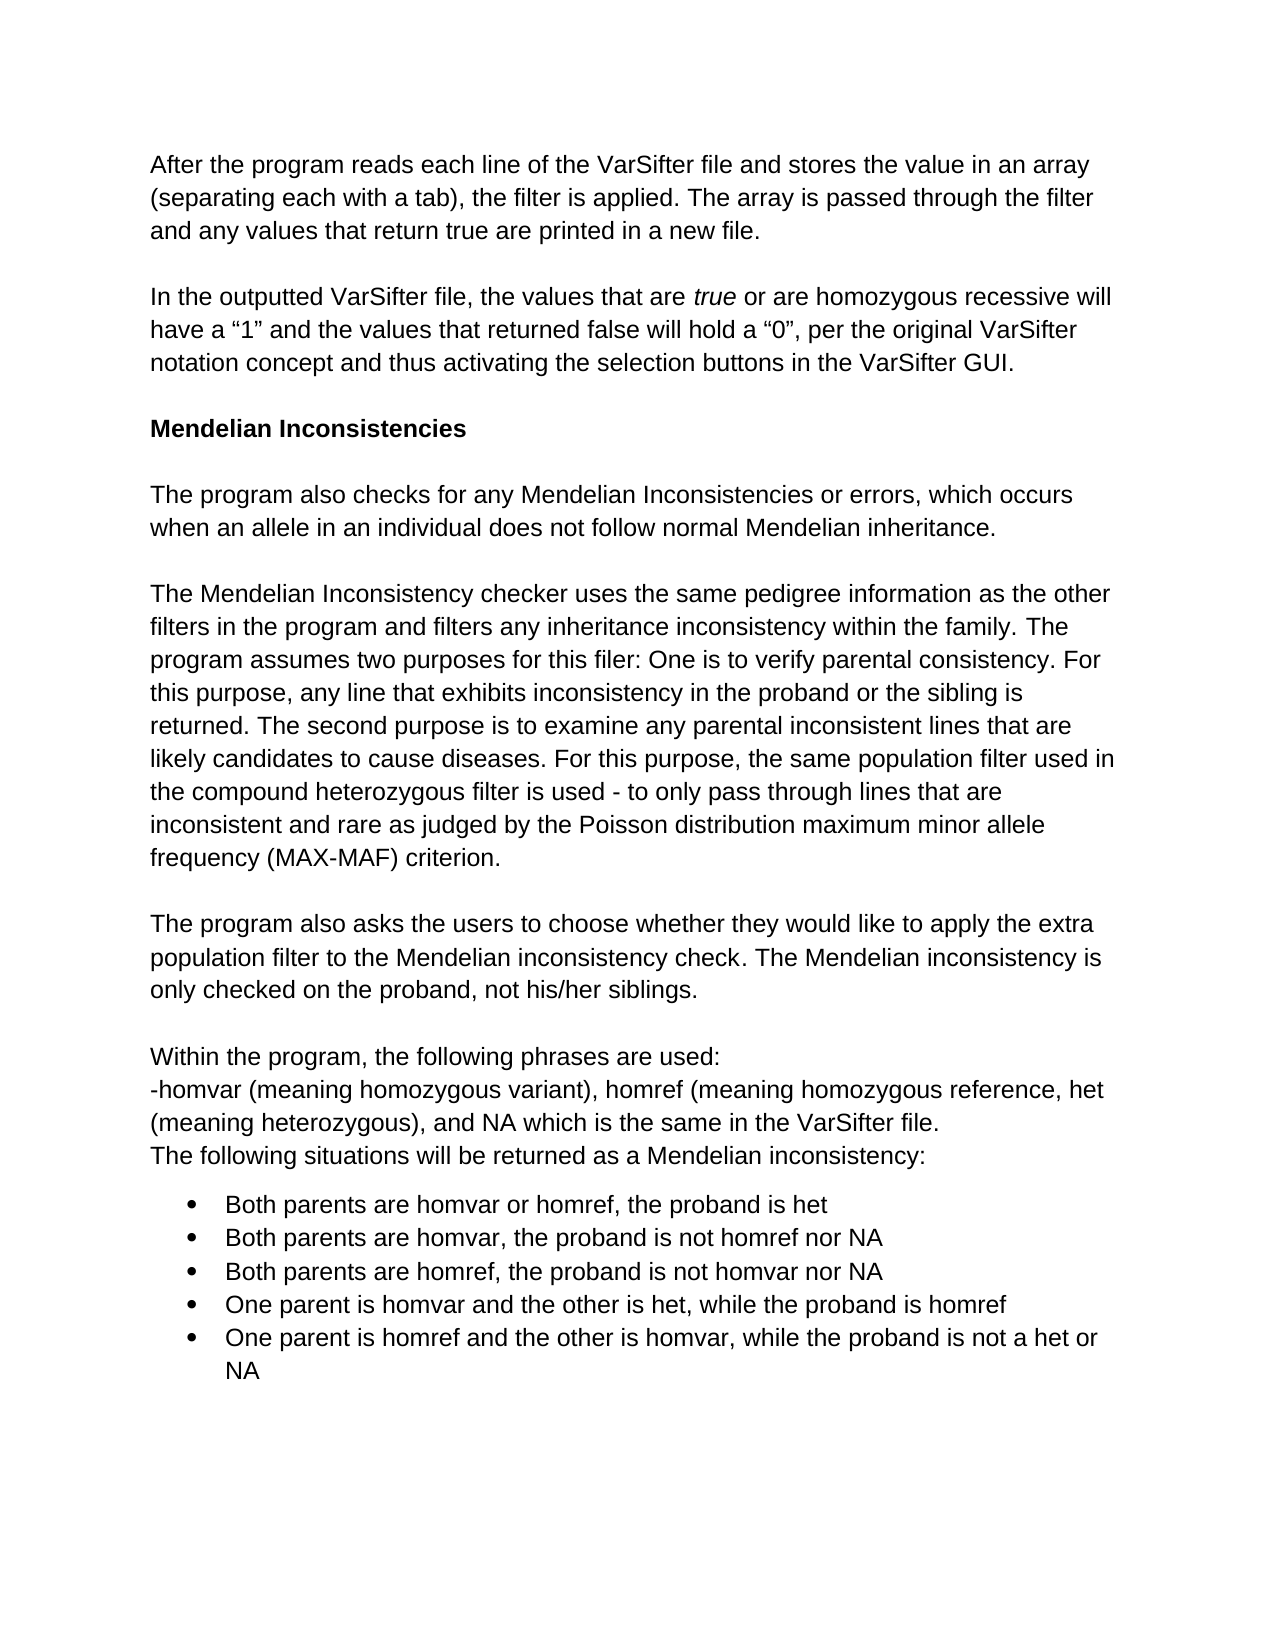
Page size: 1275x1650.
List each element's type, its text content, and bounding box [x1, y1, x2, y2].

text Within the program, the following phrases are used: [150, 1042, 1125, 1070]
text The following situations will be returned as a Mendelian inconsistency: [150, 1141, 1125, 1169]
list Both parents are homvar, the proband is not homref nor NA [187, 1223, 1125, 1252]
list One parent is homvar and the other is het, while the proband is homref [187, 1290, 1125, 1318]
text The Mendelian Inconsistency checker uses the same pedigree information as the other filters in the program and filters any inheritance inconsistency within the family. The program assumes two purposes for this filer: One is to verify parental consistency. For this purpose, any line that exhibits inconsistency in the proband or the sibling is returned. The second purpose is to examine any parental inconsistent lines that are likely candidates to cause diseases. For this purpose, the same population filter used in the compound heterozygous filter is used - to only pass through lines that are inconsistent and rare as judged by the Poisson distribution maximum minor allele frequency (MAX-MAF) criterion. [150, 579, 1125, 872]
text In the outputted VarSifter file, the values that are true or are homozygous recessive will have a “1” and the values that returned false will hold a “0”, per the original VarSifter notation concept and thus activating the selection buttons in the VarSifter GUI. [150, 282, 1125, 377]
text After the program reads each line of the VarSifter file and stores the value in an array (separating each with a tab), the filter is applied. The array is passed through the filter and any values that return true are printed in a new file. [150, 150, 1125, 245]
text The program also asks the users to choose whether they would like to apply the extra population filter to the Mendelian inconsistency check. The Mendelian inconsistency is only checked on the proband, not his/her siblings. [150, 909, 1125, 1004]
text -homvar (meaning homozygous variant), homref (meaning homozygous reference, het (meaning heterozygous), and NA which is the same in the VarSifter file. [150, 1074, 1125, 1136]
list Both parents are homvar or homref, the proband is het [187, 1190, 1125, 1219]
text The program also checks for any Mendelian Inconsistencies or errors, which occurs when an allele in an individual does not follow normal Mendelian inheritance. [150, 480, 1125, 542]
text Mendelian Inconsistencies [150, 414, 1125, 443]
list Both parents are homref, the proband is not homvar nor NA [187, 1257, 1125, 1285]
list One parent is homref and the other is homvar, while the proband is not a het or NA [187, 1323, 1125, 1385]
